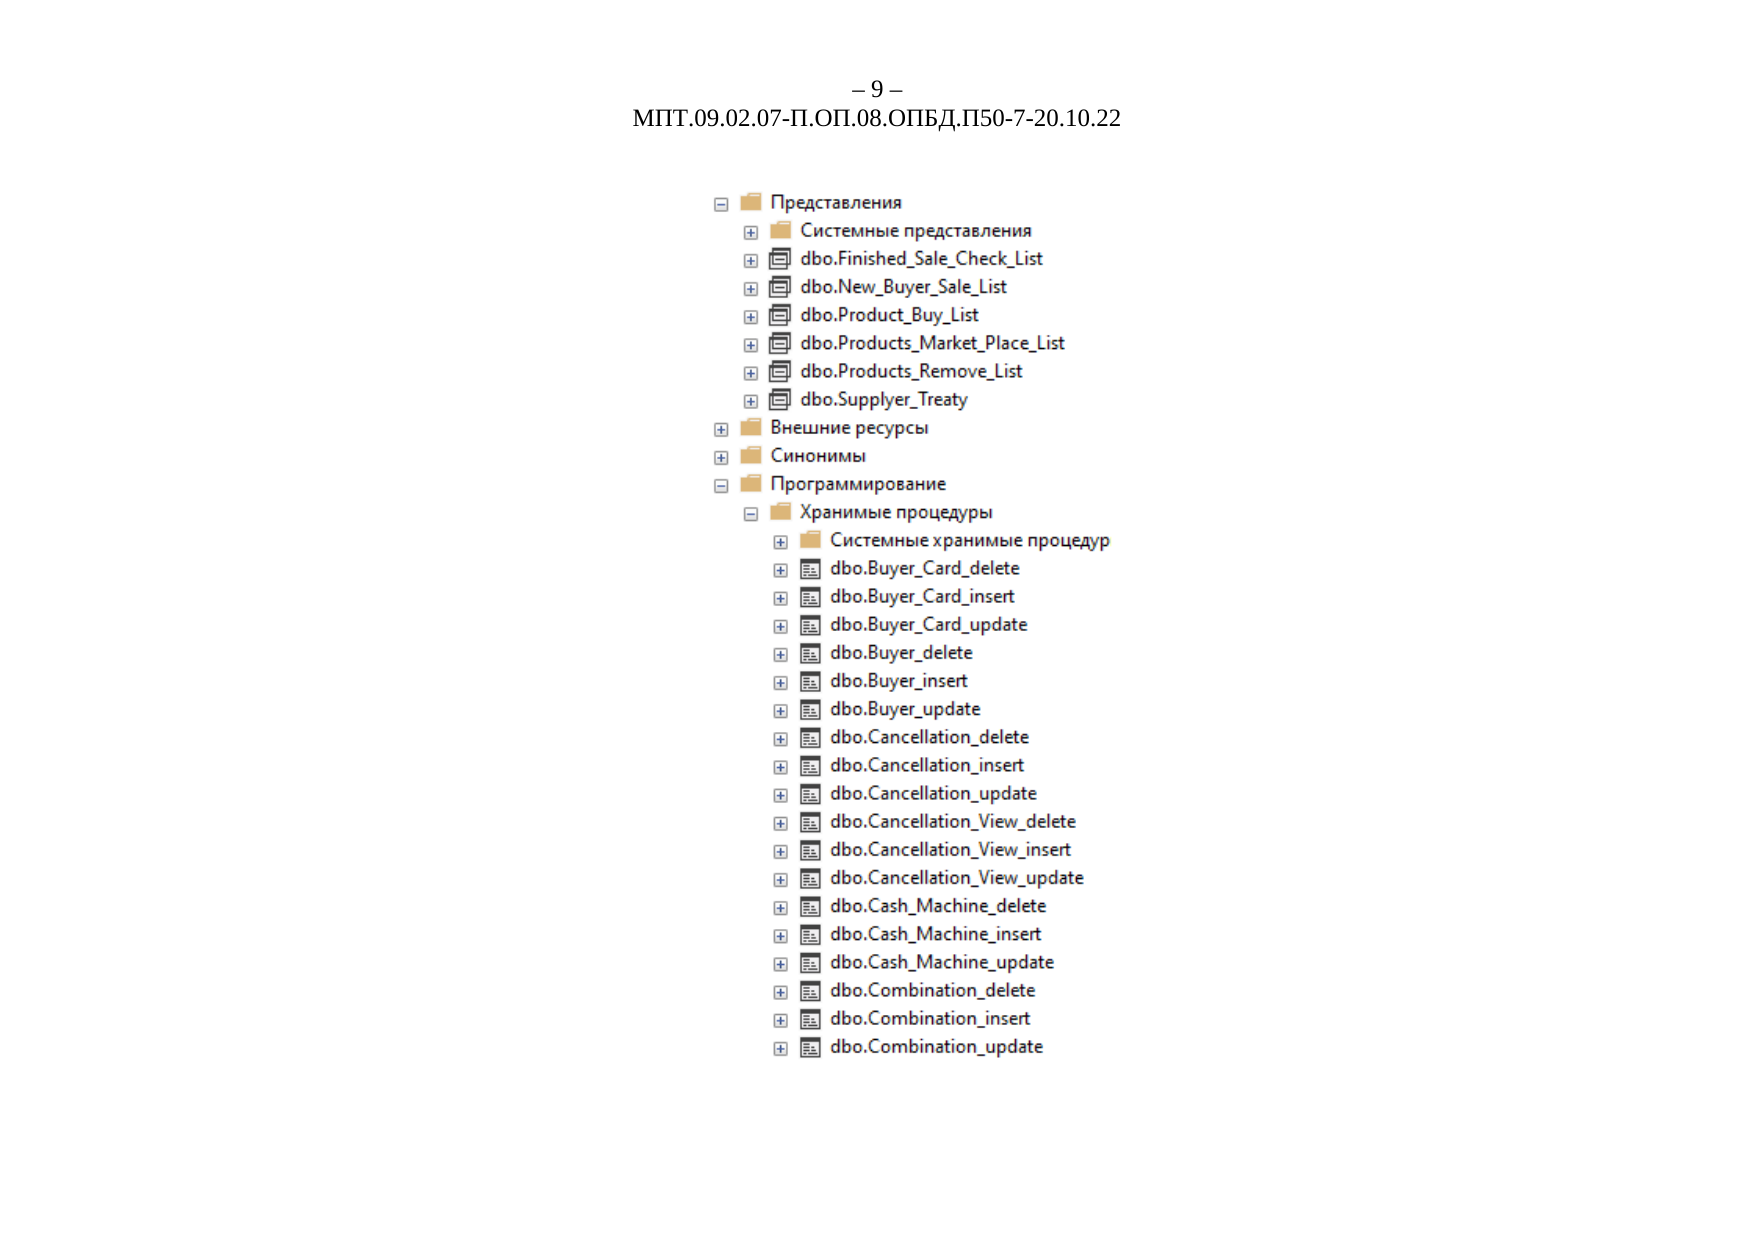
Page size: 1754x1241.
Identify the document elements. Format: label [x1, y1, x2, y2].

picture [680, 187, 1112, 1063]
